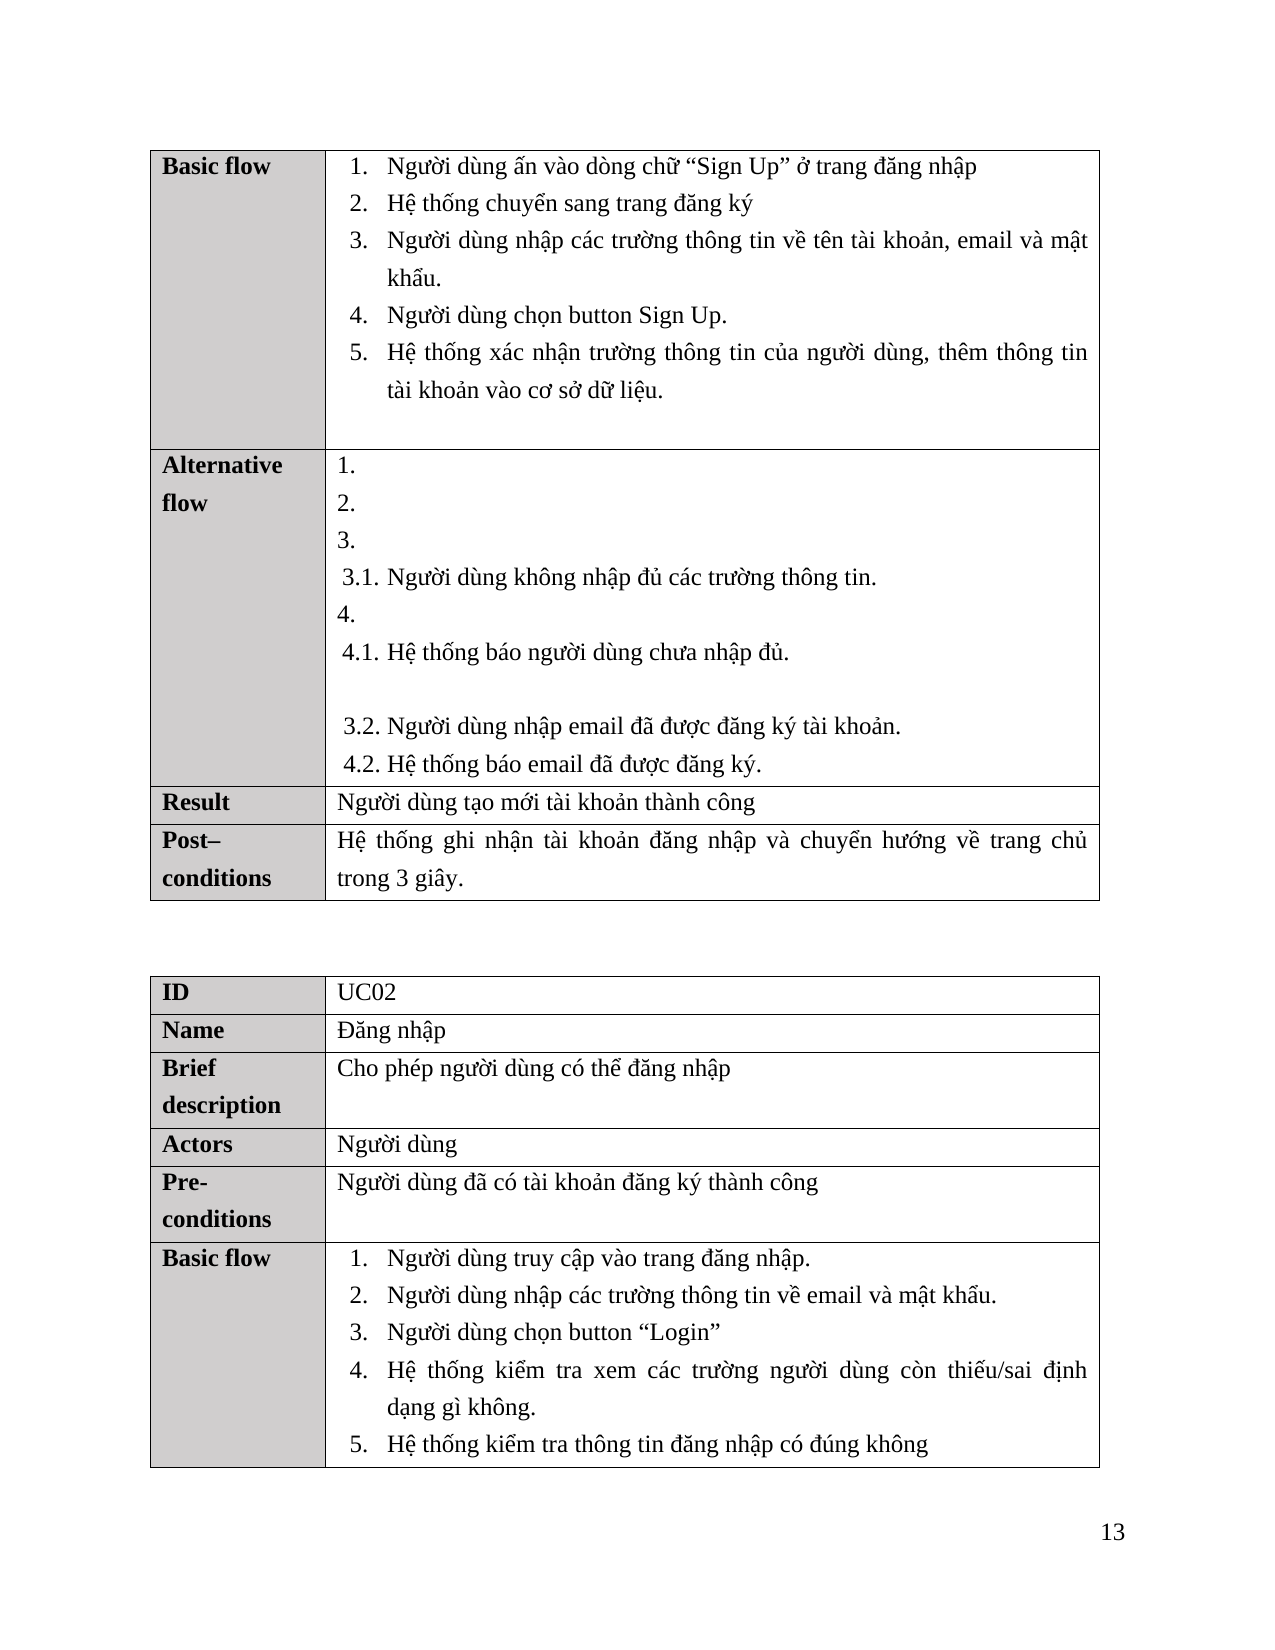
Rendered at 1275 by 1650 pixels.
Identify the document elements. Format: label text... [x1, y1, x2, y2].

table_cell Alternative flow [151, 450, 325, 786]
table_header UC02 [326, 977, 1099, 1014]
table_cell Result [151, 787, 325, 824]
table_header ID [151, 977, 325, 1014]
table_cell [326, 1243, 1099, 1467]
table_cell Người dùng không nhập đủ các trường thông tin. Hệ thống báo người dùng chưa nhập đủ. 3.2. Người dùng nhập email đã được đăng ký tài khoản. 4.2. Hệ thống báo email đã được đăng ký. [326, 450, 1099, 786]
table_cell Người dùng đã có tài khoản đăng ký thành công [326, 1167, 1099, 1242]
table_cell Pre-conditions [151, 1167, 325, 1242]
table_cell Hệ thống ghi nhận tài khoản đăng nhập và chuyển hướng về trang chủ trong 3 giây. [326, 825, 1099, 900]
table_cell Name [151, 1015, 325, 1052]
table_cell Đăng nhập [326, 1015, 1099, 1052]
table_cell Basic flow [151, 1243, 325, 1467]
table_cell Người dùng ấn vào dòng chữ “Sign Up” ở trang đăng nhập Hệ thống chuyển sang trang đăng ký Người dùng nhập các trường thông tin về tên tài khoản, email và mật khẩu. Người dùng chọn button Sign Up. Hệ thống xác nhận trường thông tin của người dùng, thêm thông tin tài khoản vào cơ sở dữ liệu. [326, 151, 1099, 449]
table_cell Người dùng tạo mới tài khoản thành công [326, 787, 1099, 824]
table_cell Brief description [151, 1053, 325, 1128]
table_cell Actors [151, 1129, 325, 1166]
table_cell Người dùng [326, 1129, 1099, 1166]
table_cell Post– conditions [151, 825, 325, 900]
table_cell Cho phép người dùng có thể đăng nhập [326, 1053, 1099, 1128]
table_cell Basic flow [151, 151, 325, 449]
